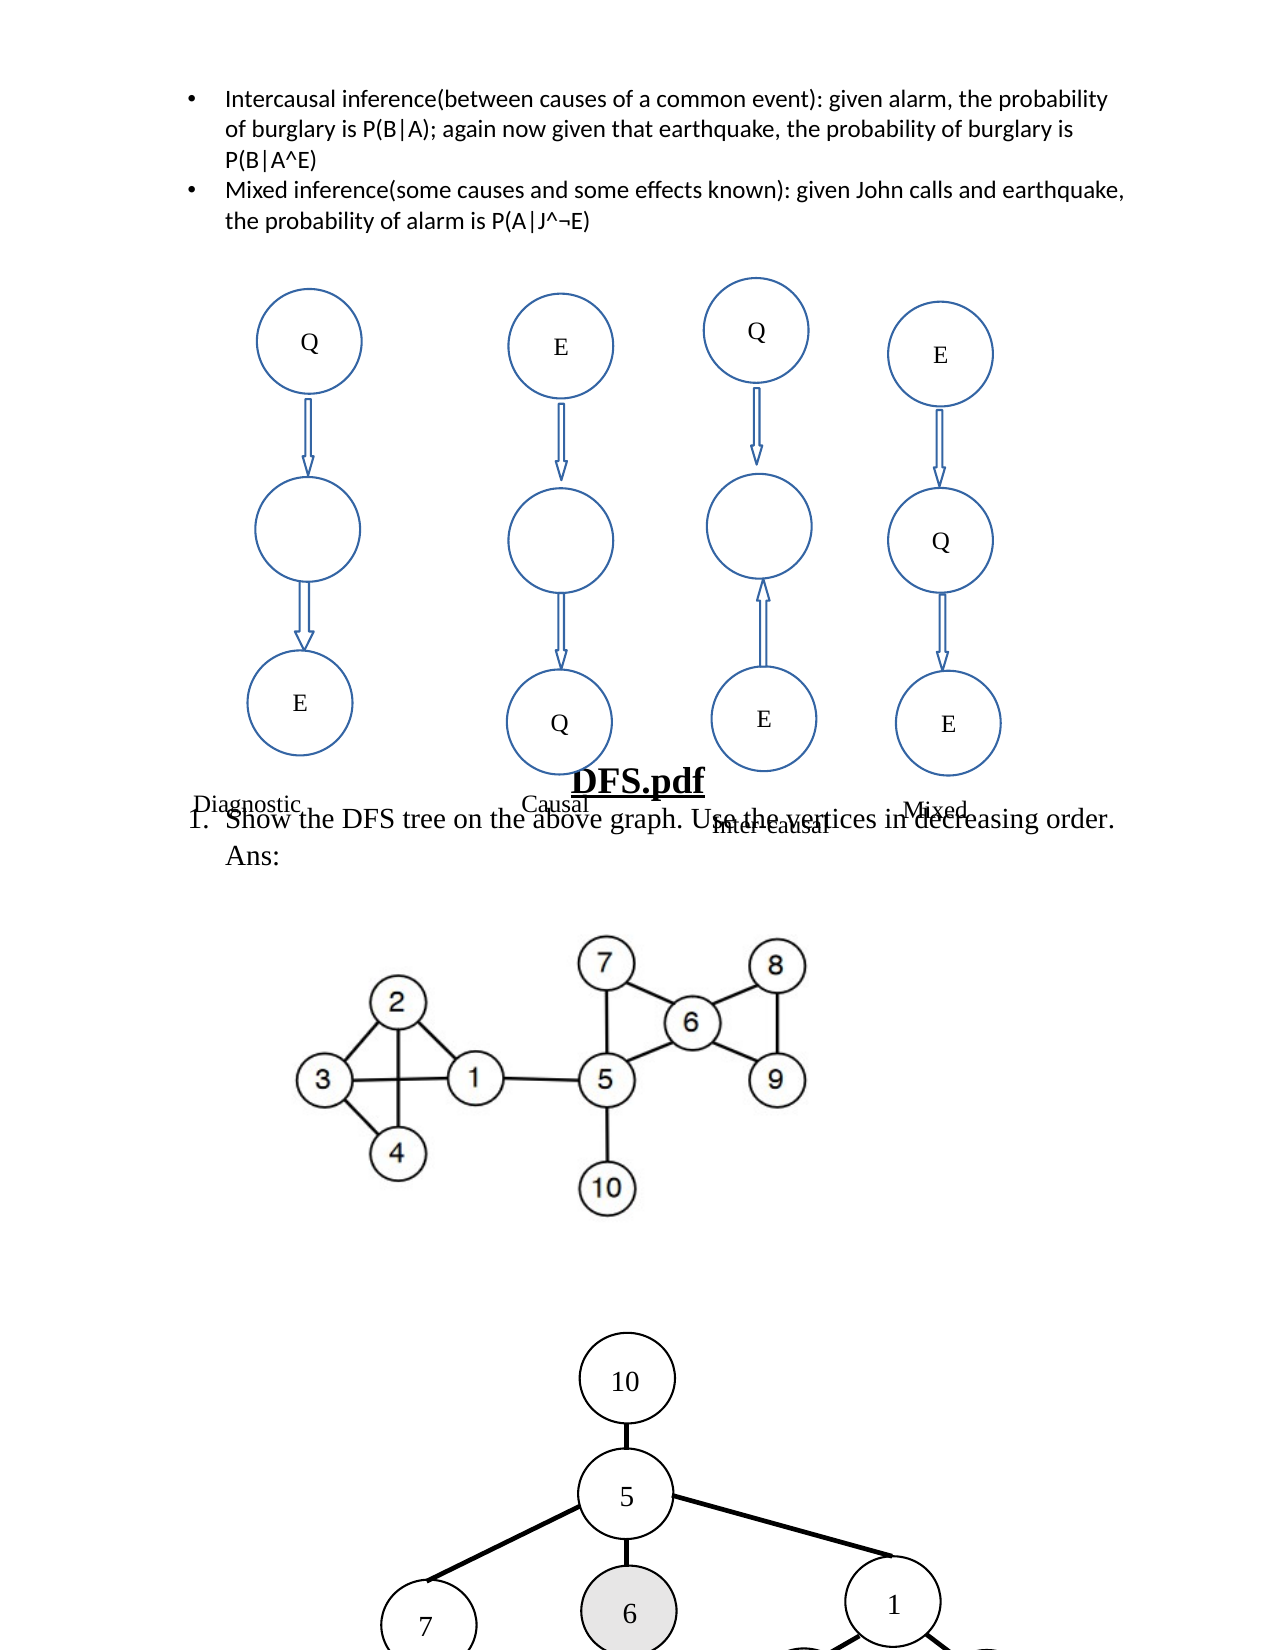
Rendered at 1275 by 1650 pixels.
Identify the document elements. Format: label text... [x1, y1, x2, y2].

picture [259, 892, 830, 1250]
list Intercausal inference(between causes of a common event): given alarm, the probability of burglary is P(B|A); again now given that earthquake, the probability of burglary is P(B|A^E) [187, 83, 1125, 175]
list Ans: [225, 838, 1125, 871]
text DFS.pdf [150, 758, 1125, 801]
list Mixed inference(some causes and some effects known): given John calls and earthquake, the probability of alarm is P(A|J^¬E) [187, 175, 1125, 236]
list Show the DFS tree on the above graph. Use the vertices in decreasing order. [187, 801, 1125, 835]
